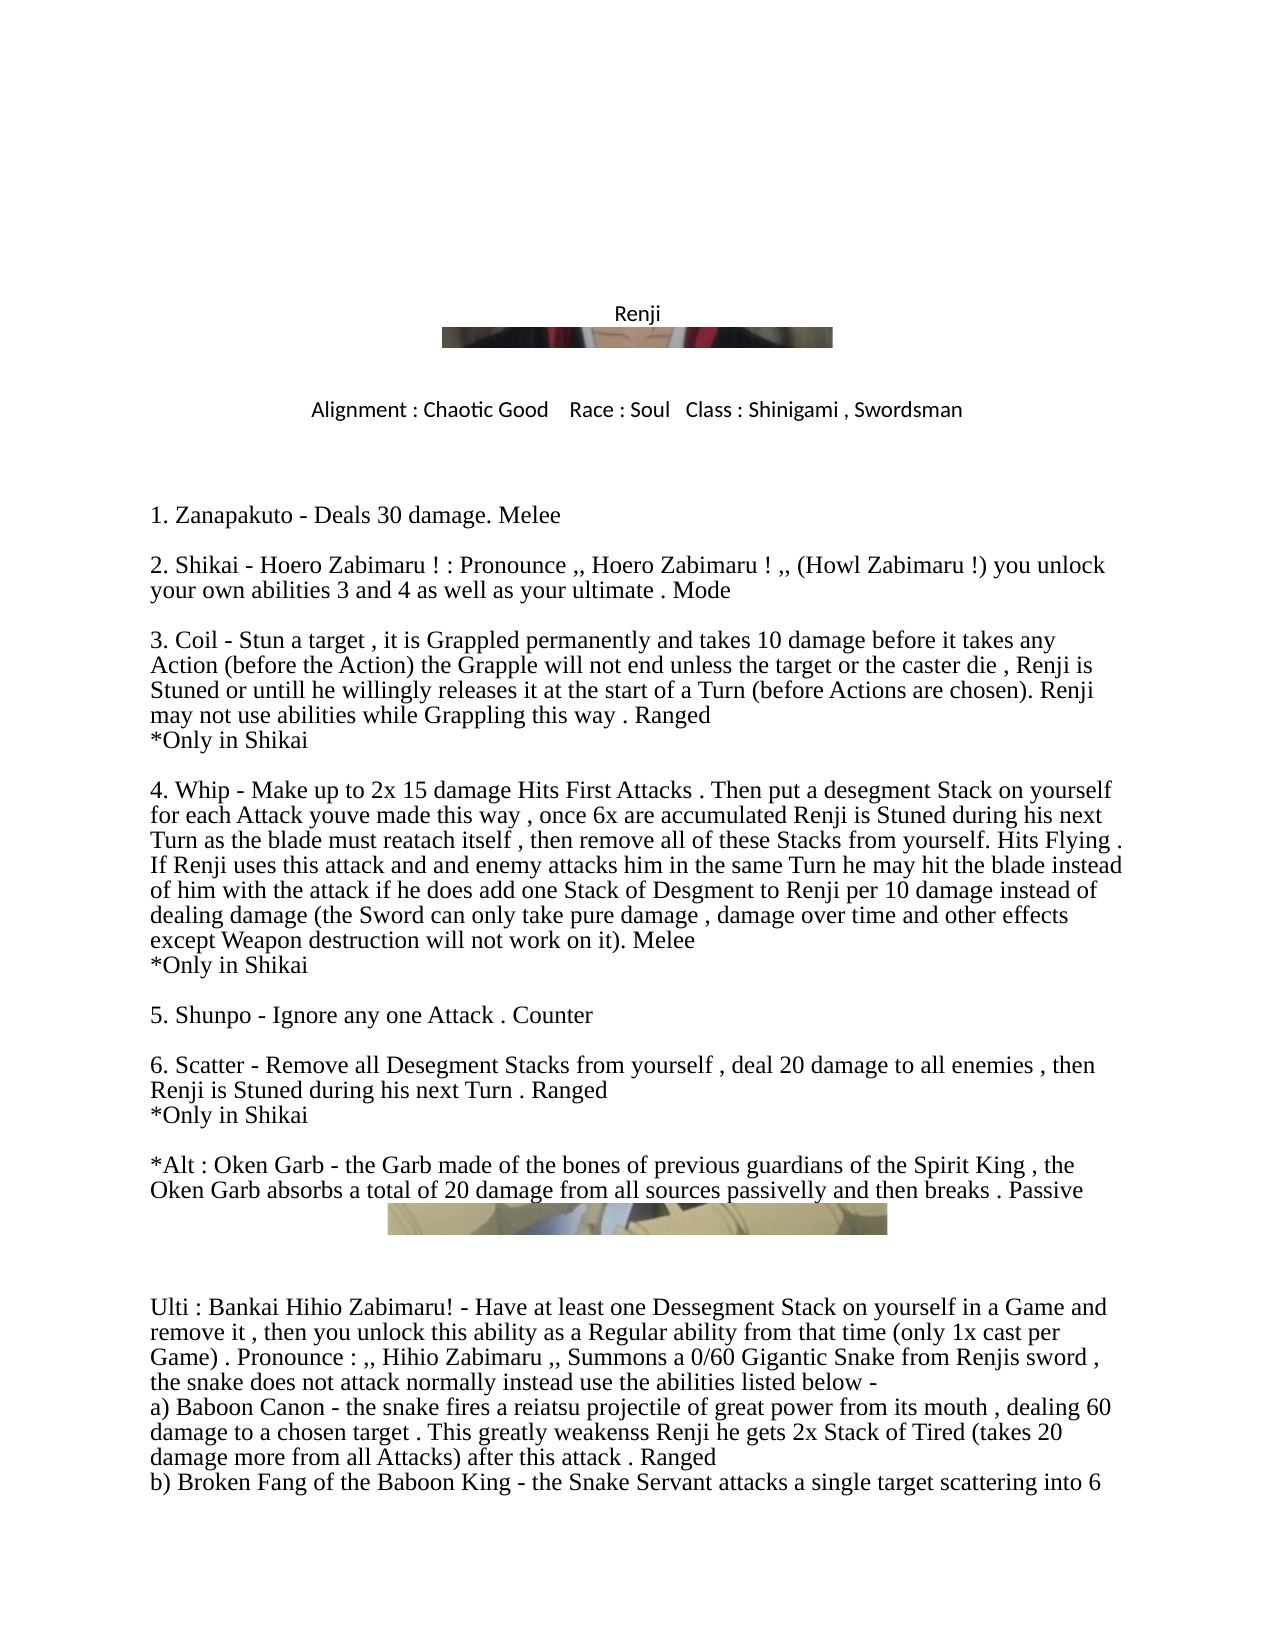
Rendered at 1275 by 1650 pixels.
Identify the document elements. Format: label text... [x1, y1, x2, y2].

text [150, 1270, 1125, 1495]
text Renji [150, 299, 1125, 327]
text Alignment : Chaotic Good Race : Soul Class : Shinigami , Swordsman [150, 394, 1125, 423]
text 1. Zanapakuto - Deals 30 damage. Melee 2. Shikai - Hoero Zabimaru ! : Pronounce ,, Hoero Zabimaru ! ,, (Howl Zabimaru !) you unlock your own abilities 3 and 4 as well as your ultimate . Mode 3. Coil - Stun a target , it is Grappled permanently and takes 10 damage before it takes any Action (before the Action) the Grapple will not end unless the target or the caster die , Renji is Stuned or untill he willingly releases it at the start of a Turn (before Actions are chosen). Renji may not use abilities while Grappling this way . Ranged *Only in Shikai 4. Whip - Make up to 2x 15 damage Hits First Attacks . Then put a desegment Stack on yourself for each Attack youve made this way , once 6x are accumulated Renji is Stuned during his next Turn as the blade must reatach itself , then remove all of these Stacks from yourself. Hits Flying . If Renji uses this attack and and enemy attacks him in the same Turn he may hit the blade instead of him with the attack if he does add one Stack of Desgment to Renji per 10 damage instead of dealing damage (the Sword can only take pure damage , damage over time and other effects except Weapon destruction will not work on it). Melee *Only in Shikai 5. Shunpo - Ignore any one Attack . Counter 6. Scatter - Remove all Desegment Stacks from yourself , deal 20 damage to all enemies , then Renji is Stuned during his next Turn . Ranged *Only in Shikai *Alt : Oken Garb - the Garb made of the bones of previous guardians of the Spirit King , the Oken Garb absorbs a total of 20 damage from all sources passivelly and then breaks . Passive [150, 504, 1125, 1204]
